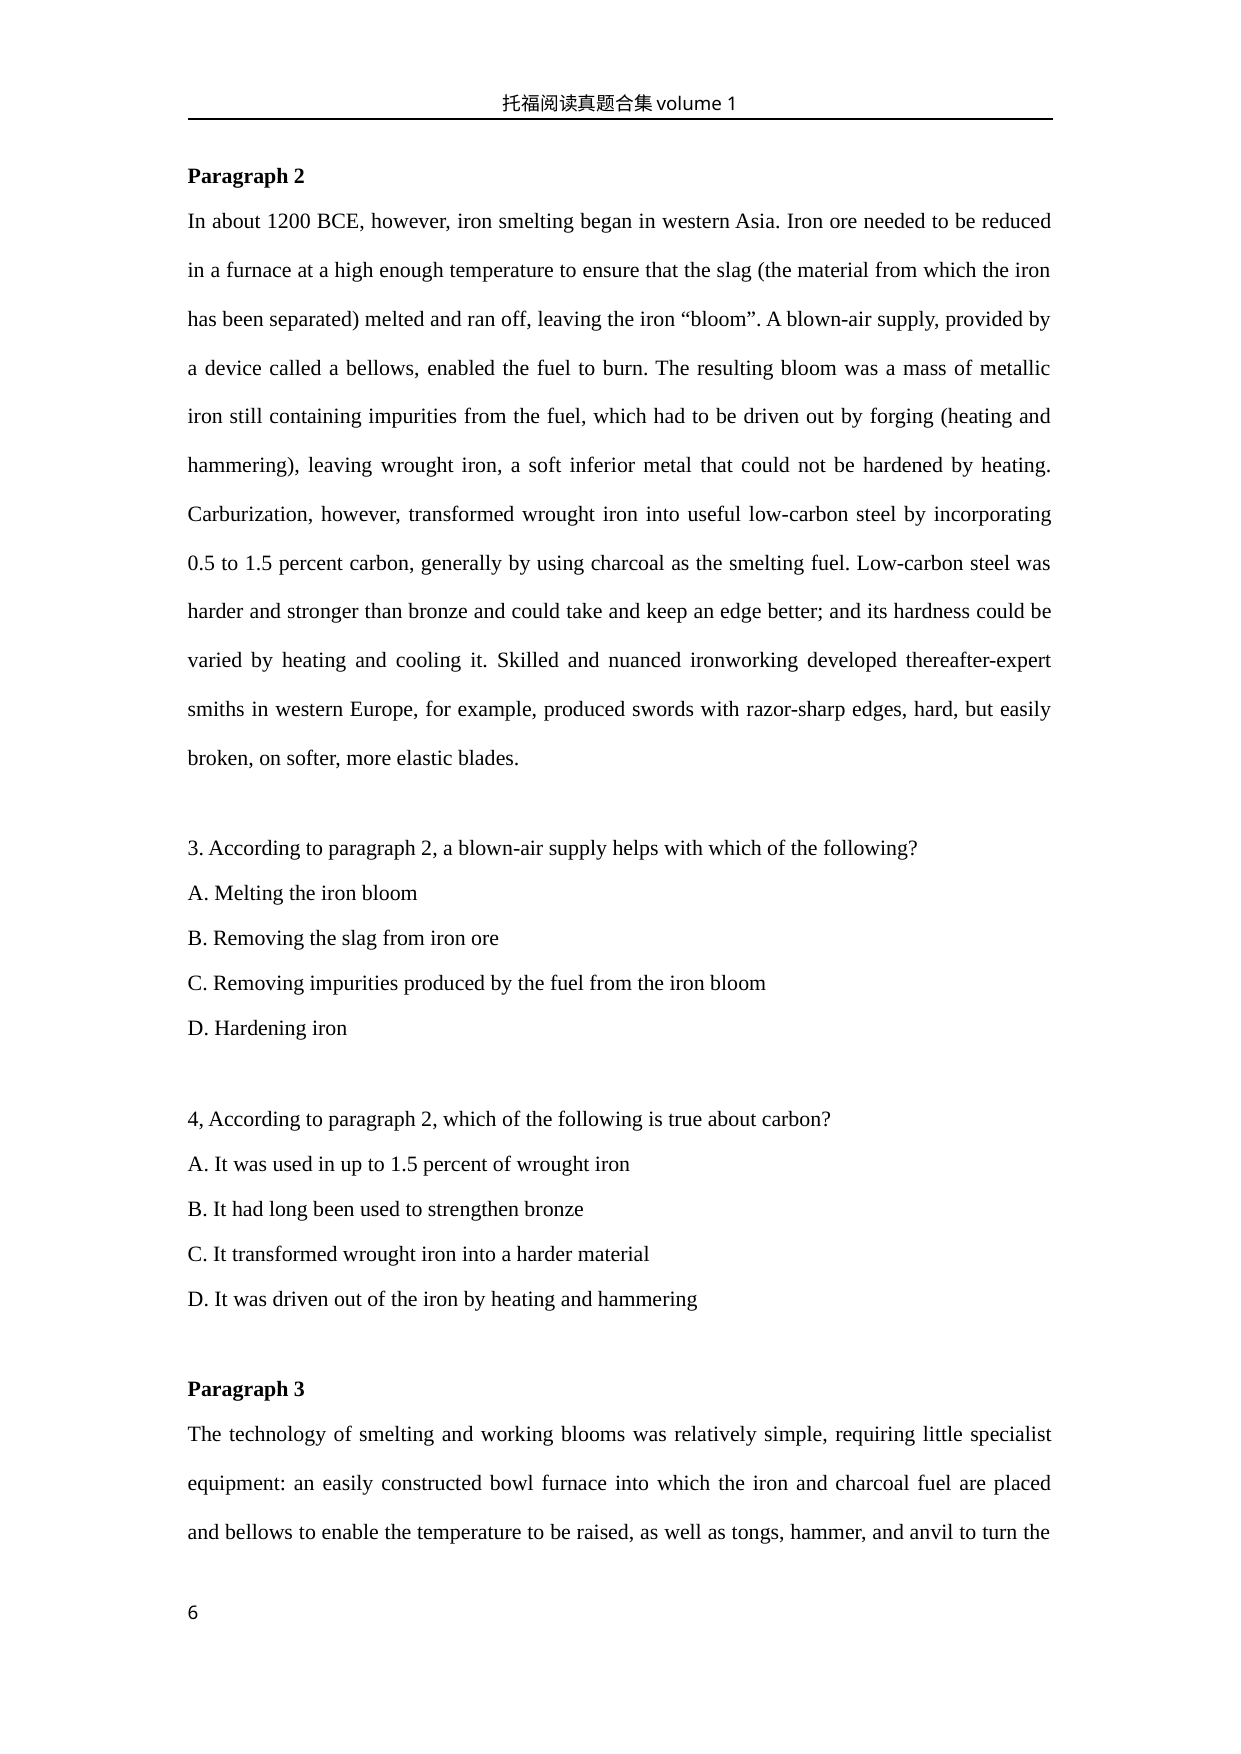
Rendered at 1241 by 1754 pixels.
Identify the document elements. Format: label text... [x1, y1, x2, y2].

text 4, According to paragraph 2, which of the following is true about carbon? [187, 1102, 1053, 1134]
text 3. According to paragraph 2, a blown-air supply helps with which of the following? [187, 831, 1053, 864]
text A. Melting the iron bloom [187, 876, 1053, 909]
text A. It was used in up to 1.5 percent of wrought iron [187, 1147, 1053, 1179]
text C. It transformed wrought iron into a harder material [187, 1237, 1053, 1270]
text C. Removing impurities produced by the fuel from the iron bloom [187, 967, 1053, 999]
text B. It had long been used to strengthen bronze [187, 1192, 1053, 1225]
text D. It was driven out of the iron by heating and hammering [187, 1282, 1053, 1315]
text In about 1200 BCE, however, iron smelting began in western Asia. Iron ore needed to be reduced in a furnace at a high enough temperature to ensure that the slag (the material from which the iron has been separated) melted and ran off, leaving the iron “bloom”. A blown-air supply, provided by a device called a bellows, enabled the fuel to burn. The resulting bloom was a mass of metallic iron still containing impurities from the fuel, which had to be driven out by forging (heating and hammering), leaving wrought iron, a soft inferior metal that could not be hardened by heating. Carburization, however, transformed wrought iron into useful low-carbon steel by incorporating 0.5 to 1.5 percent carbon, generally by using charcoal as the smelting fuel. Low-carbon steel was harder and stronger than bronze and could take and keep an edge better; and its hardness could be varied by heating and cooling it. Skilled and nuanced ironworking developed thereafter-expert smiths in western Europe, for example, produced swords with razor-sharp edges, hard, but easily broken, on softer, more elastic blades. [187, 205, 1053, 774]
text B. Removing the slag from iron ore [187, 922, 1053, 954]
text Paragraph 3 [187, 1373, 1053, 1405]
text Paragraph 2 [187, 160, 1053, 192]
text D. Hardening iron [187, 1012, 1053, 1044]
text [187, 1418, 1053, 1548]
